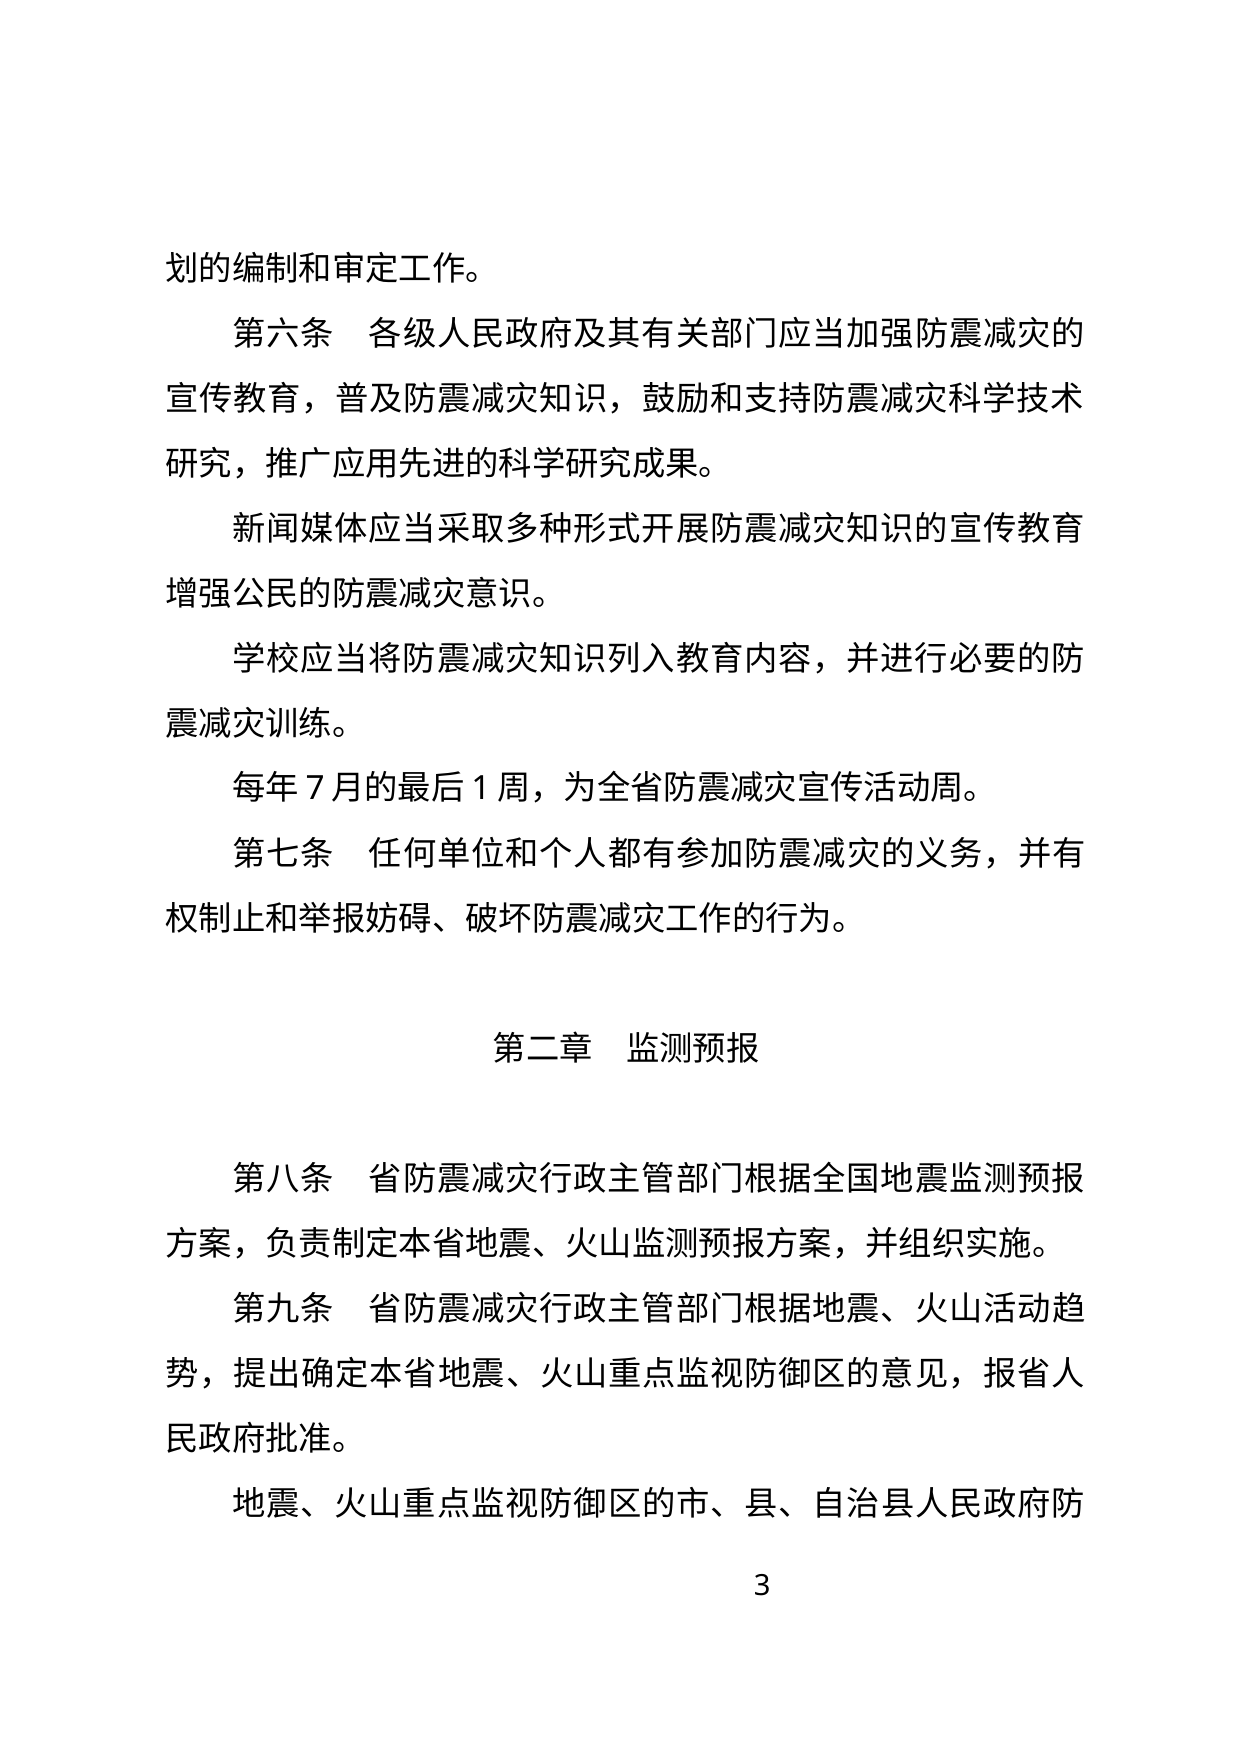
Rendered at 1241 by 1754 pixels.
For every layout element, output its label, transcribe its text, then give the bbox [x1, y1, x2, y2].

text 第八条 省防震减灾行政主管部门根据全国地震监测预报方案，负责制定本省地震、火山监测预报方案，并组织实施。 [165, 1143, 1087, 1273]
text 学校应当将防震减灾知识列入教育内容，并进行必要的防震减灾训练。 [165, 623, 1087, 753]
text 第七条 任何单位和个人都有参加防震减灾的义务，并有权制止和举报妨碍、破坏防震减灾工作的行为。 [165, 818, 1087, 948]
text 新闻媒体应当采取多种形式开展防震减灾知识的宣传教育，增强公民的防震减灾意识。 [165, 493, 1087, 623]
text 第六条 各级人民政府及其有关部门应当加强防震减灾的宣传教育，普及防震减灾知识，鼓励和支持防震减灾科学技术研究，推广应用先进的科学研究成果。 [165, 298, 1087, 493]
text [165, 1468, 1087, 1533]
text 每年7月的最后1周，为全省防震减灾宣传活动周。 [165, 753, 1087, 818]
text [165, 233, 1087, 298]
text 第二章 监测预报 [165, 1013, 1087, 1078]
text 第九条 省防震减灾行政主管部门根据地震、火山活动趋势，提出确定本省地震、火山重点监视防御区的意见，报省人民政府批准。 [165, 1273, 1087, 1468]
